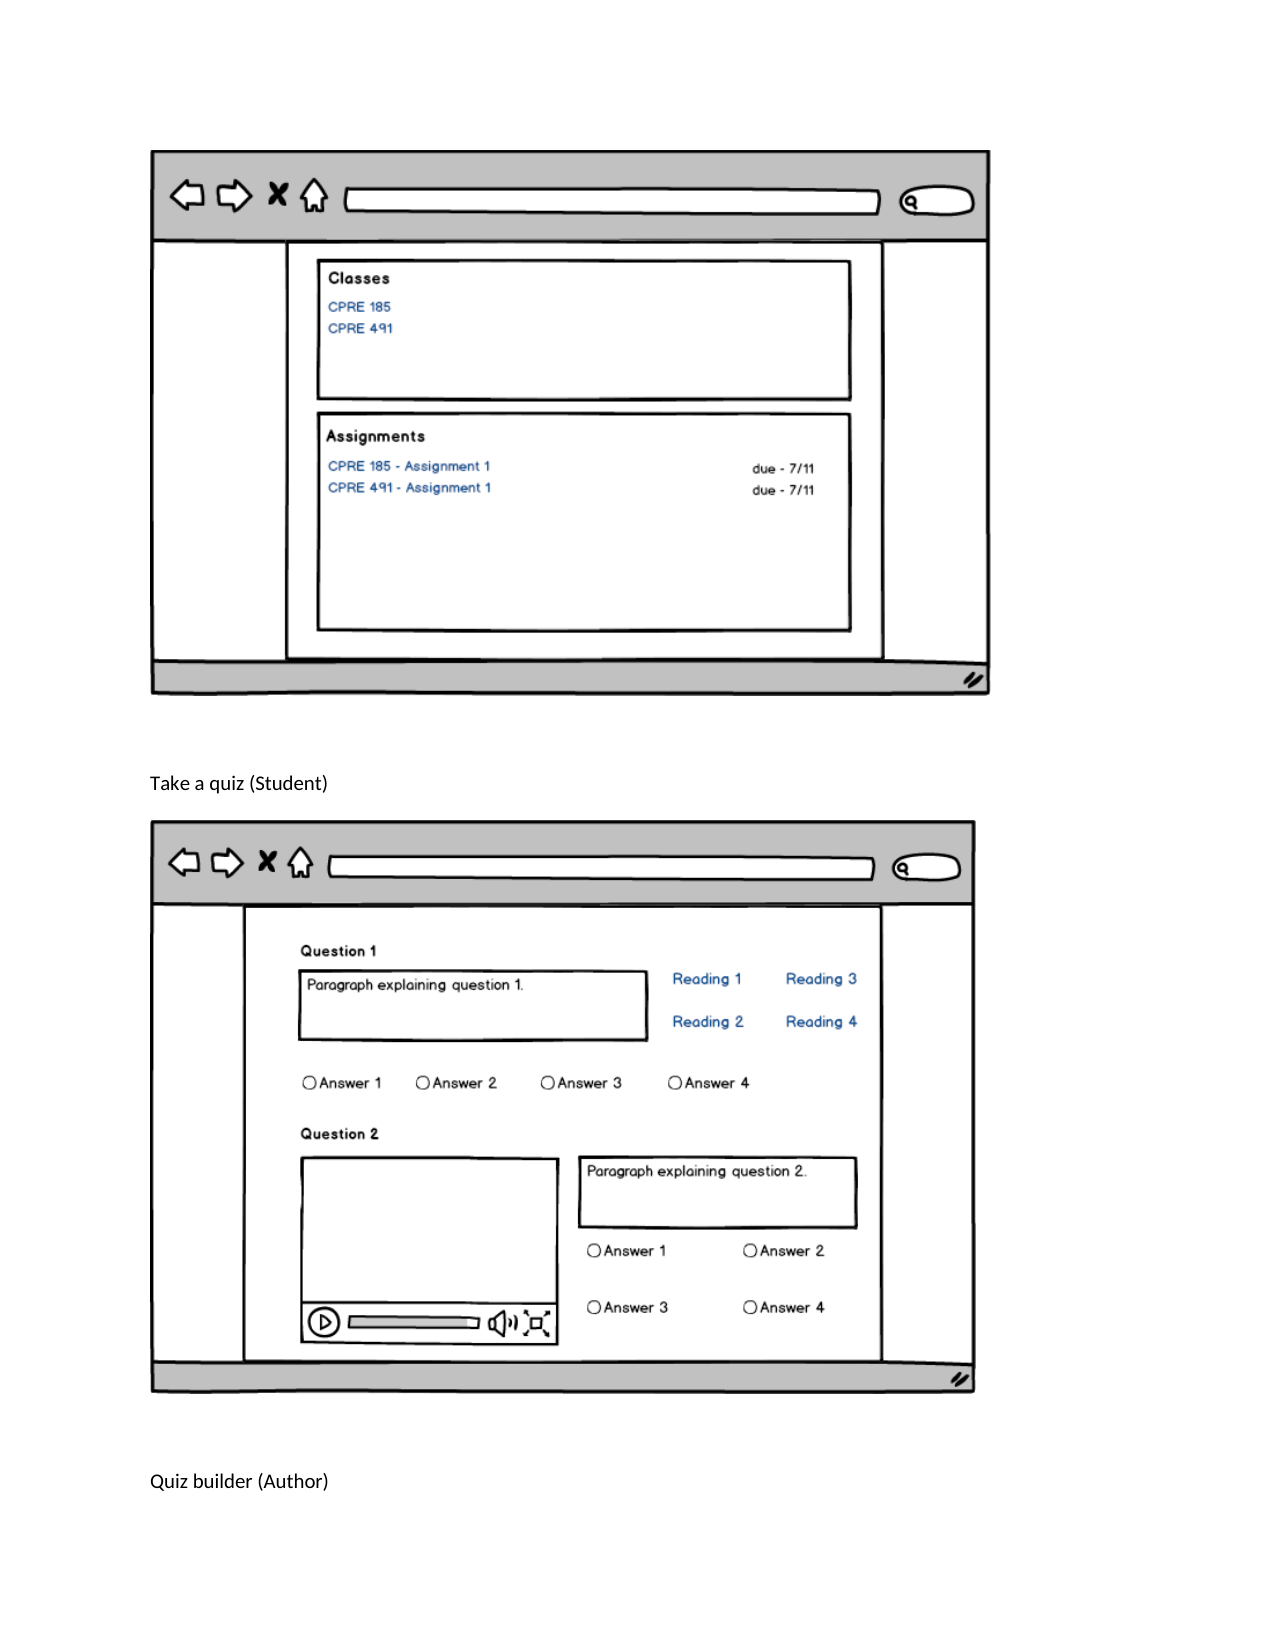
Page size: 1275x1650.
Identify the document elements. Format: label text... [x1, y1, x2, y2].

picture [150, 820, 976, 1394]
picture [150, 150, 991, 696]
text Take a quiz (Student) [150, 771, 1125, 796]
text Quiz builder (Author) [150, 1468, 1125, 1494]
